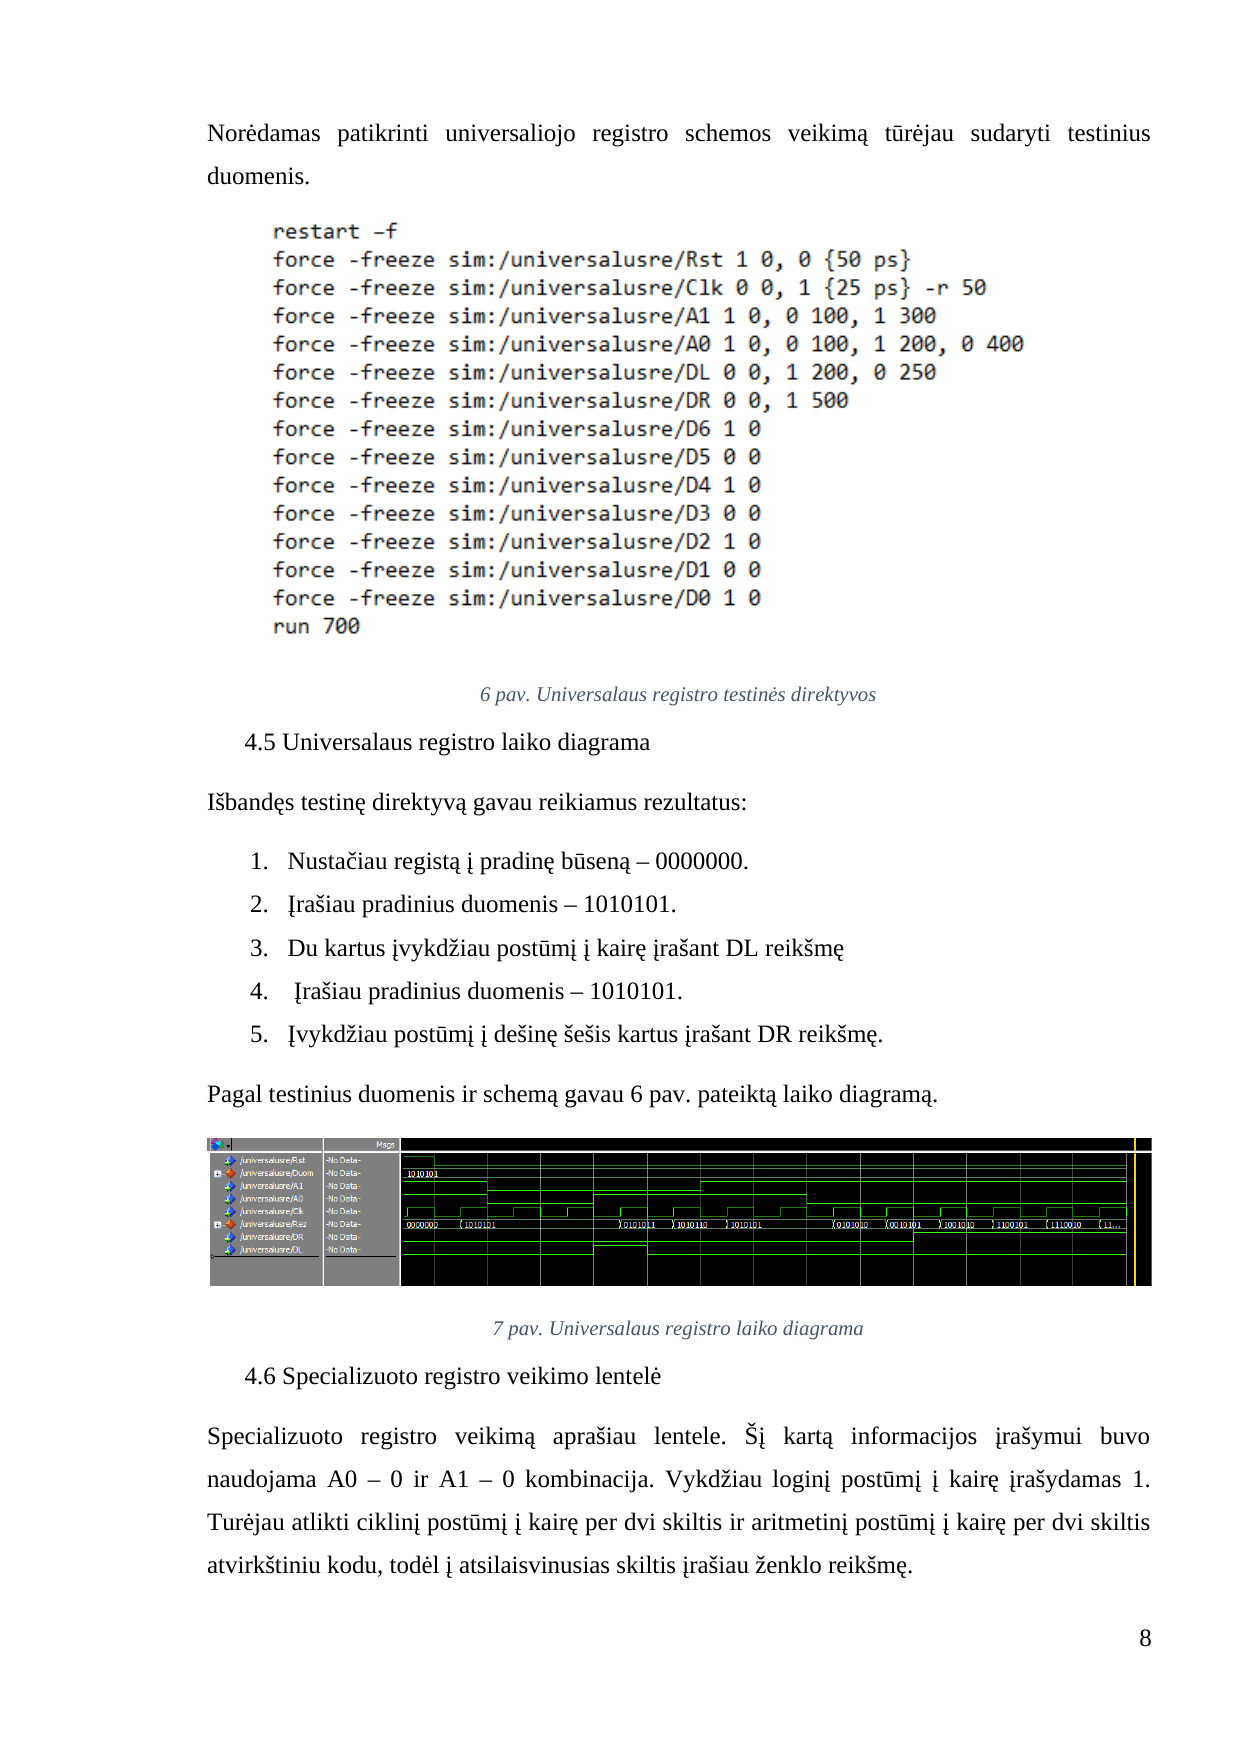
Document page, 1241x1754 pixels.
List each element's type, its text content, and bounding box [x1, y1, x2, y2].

picture [206, 1138, 1152, 1286]
text 7 pav. Universalaus registro laiko diagrama [207, 1316, 1152, 1340]
list Nustačiau registą į pradinę būseną – 0000000. [250, 846, 1152, 875]
text 6 pav. Universalaus registro testinės direktyvos [207, 682, 1152, 706]
text Specializuoto registro veikimą aprašiau lentele. Šį kartą informacijos įrašymui buvo naudojama A0 – 0 ir A1 – 0 kombinacija. Vykdžiau loginį postūmį į kairę įrašydamas 1. Turėjau atlikti ciklinį postūmį į kairę per dvi skiltis ir aritmetinį postūmį į kairę per dvi skiltis atvirkštiniu kodu, todėl į atsilaisvinusias skiltis įrašiau ženklo reikšmę. [207, 1421, 1152, 1579]
text Išbandęs testinę direktyvą gavau reikiamus rezultatus: [207, 787, 1152, 815]
text Norėdamas patikrinti universaliojo registro schemos veikimą tūrėjau sudaryti testinius duomenis. [207, 118, 1152, 190]
text Pagal testinius duomenis ir schemą gavau 6 pav. pateiktą laiko diagramą. [207, 1079, 1152, 1107]
list Įrašiau pradinius duomenis – 1010101. [250, 976, 1152, 1004]
picture [268, 221, 1090, 651]
text Specializuoto registro veikimo lentelė [244, 1361, 1152, 1390]
list Du kartus įvykdžiau postūmį į kairę įrašant DL reikšmę [250, 933, 1152, 961]
text Universalaus registro laiko diagrama [244, 727, 1152, 756]
list Įvykdžiau postūmį į dešinę šešis kartus įrašant DR reikšmę. [250, 1019, 1152, 1048]
list Įrašiau pradinius duomenis – 1010101. [250, 889, 1152, 918]
